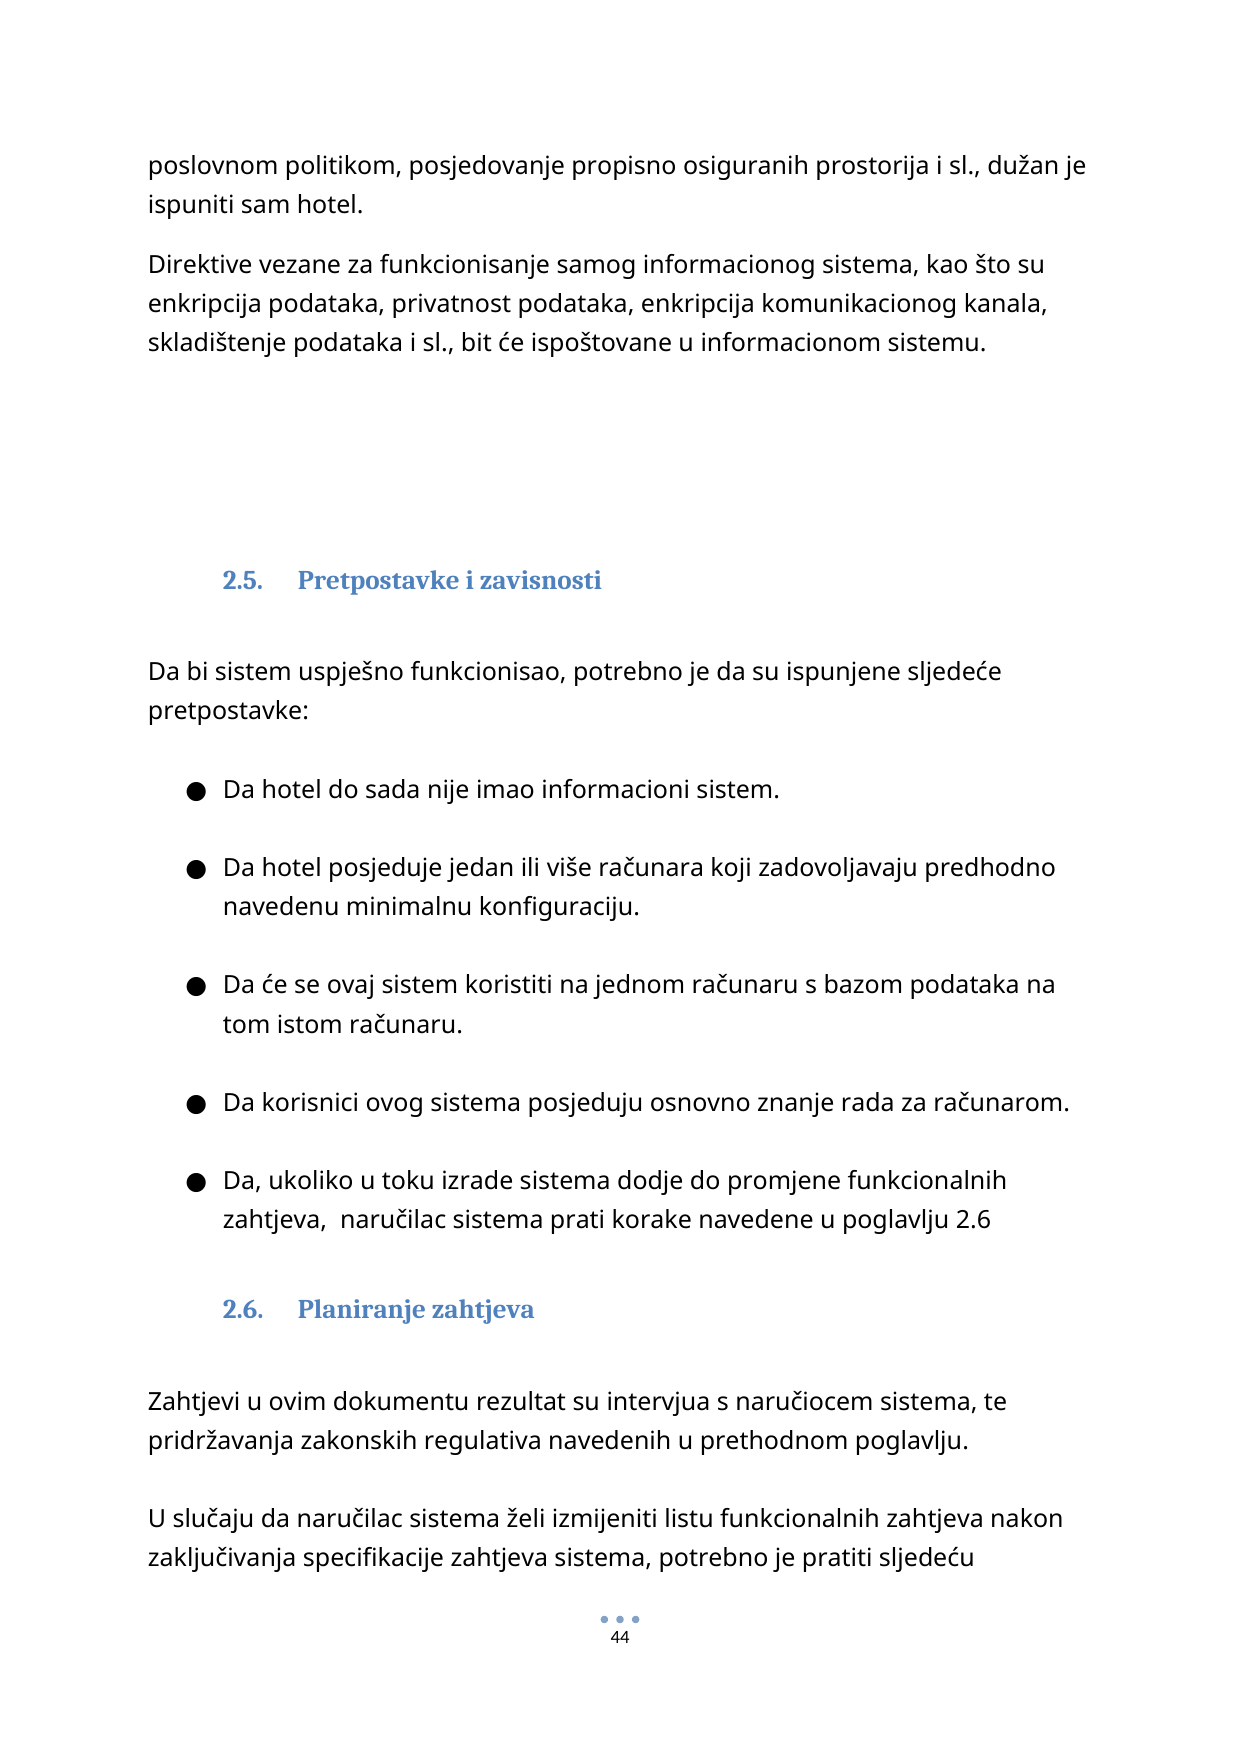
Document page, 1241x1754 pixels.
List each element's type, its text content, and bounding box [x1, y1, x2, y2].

text Da bi sistem uspješno funkcionisao, potrebno je da su ispunjene sljedeće pretpostavke: [148, 654, 1093, 727]
subtitle Pretpostavke i zavisnosti [223, 565, 1093, 596]
text Zahtjevi u ovim dokumentu rezultat su intervjua s naručiocem sistema, te pridržavanja zakonskih regulativa navedenih u prethodnom poglavlju. [148, 1383, 1093, 1456]
list Da hotel posjeduje jedan ili više računara koji zadovoljavaju predhodno navedenu minimalnu konfiguraciju. [185, 850, 1093, 923]
list Da, ukoliko u toku izrade sistema dodje do promjene funkcionalnih zahtjeva, naručilac sistema prati korake navedene u poglavlju 2.6 [185, 1163, 1093, 1236]
list Da će se ovaj sistem koristiti na jednom računaru s bazom podataka na tom istom računaru. [185, 967, 1093, 1040]
subtitle Planiranje zahtjeva [223, 1294, 1093, 1326]
list Da hotel do sada nije imao informacioni sistem. [185, 771, 1093, 805]
list Da korisnici ovog sistema posjeduju osnovno znanje rada za računarom. [185, 1085, 1093, 1119]
